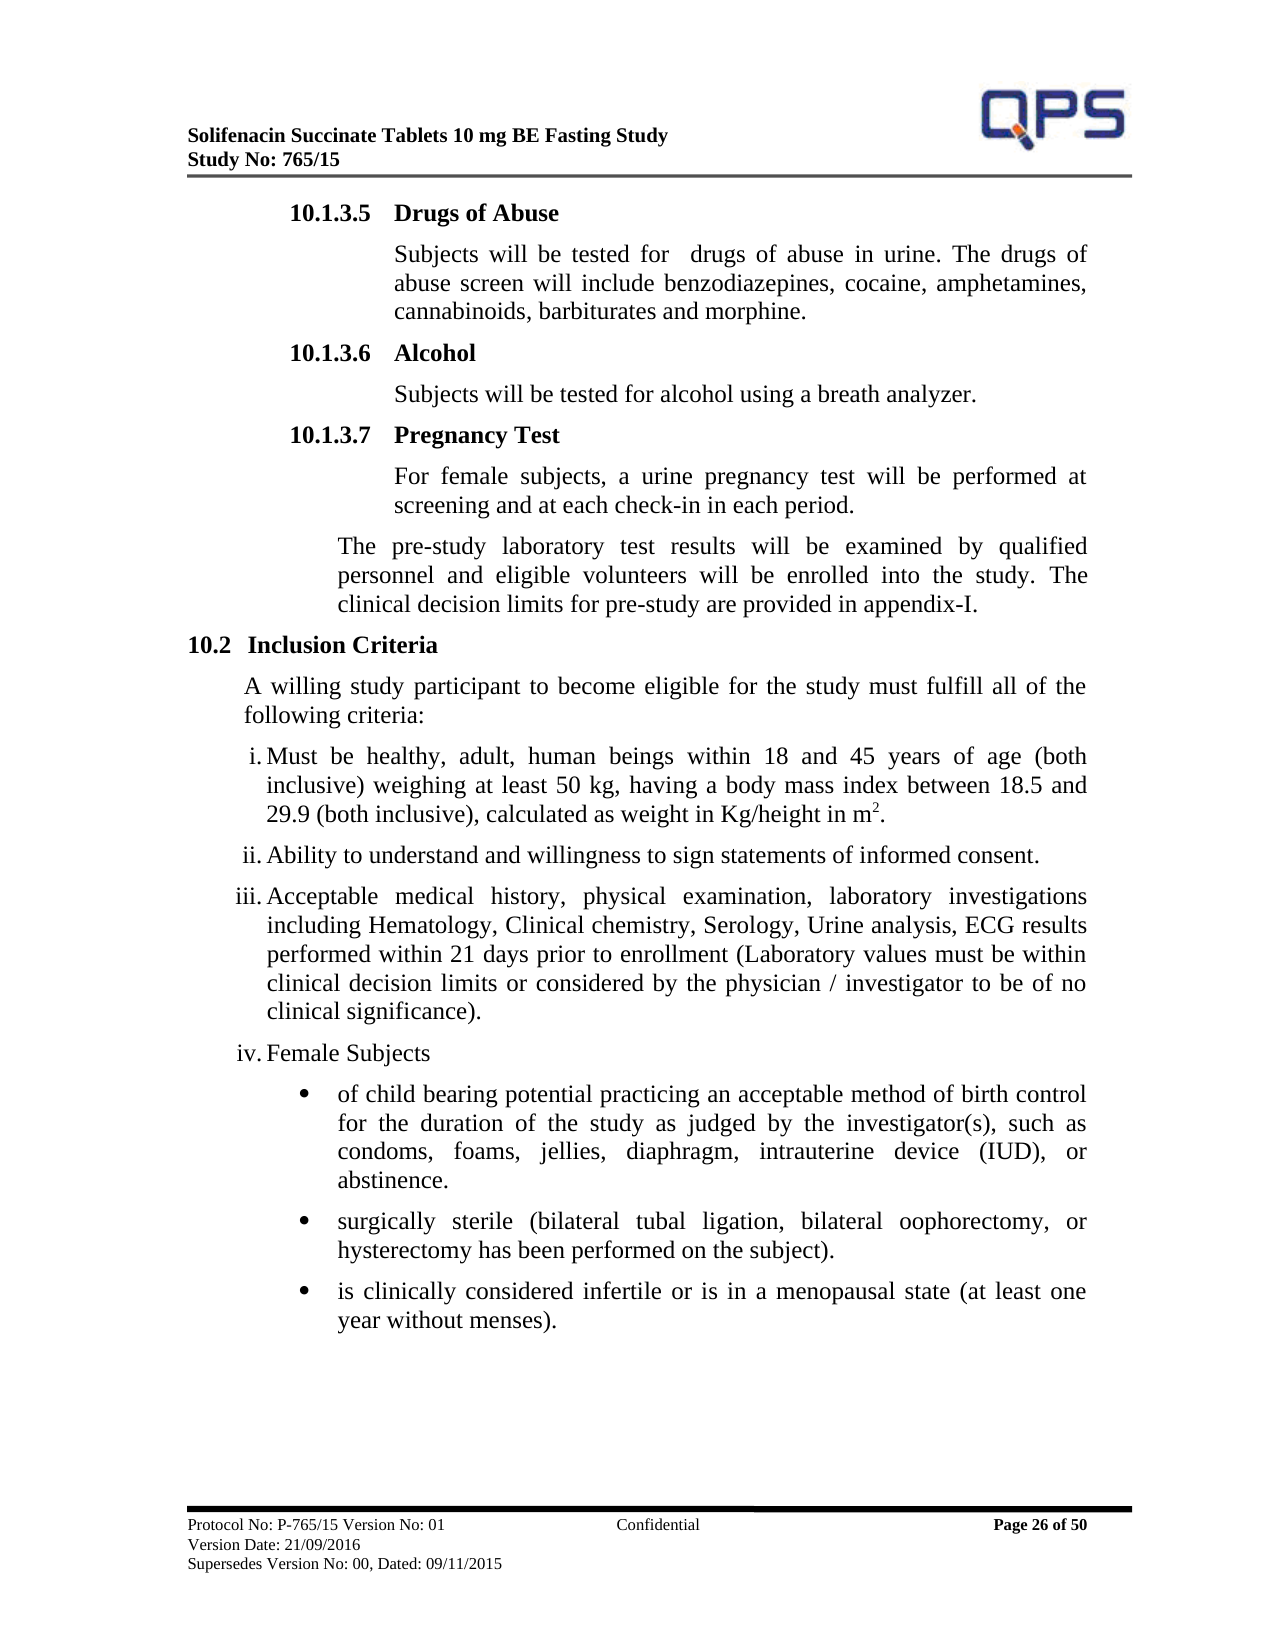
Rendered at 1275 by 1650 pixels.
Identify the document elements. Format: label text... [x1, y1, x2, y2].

picture [966, 81, 1133, 157]
text For female subjects, a urine pregnancy test will be performed at screening and at each check-in in each period. [394, 461, 1088, 519]
list of child bearing potential practicing an acceptable method of birth control for the duration of the study as judged by the investigator(s), such as condoms, foams, jellies, diaphragm, intrauterine device (IUD), or abstinence. [300, 1079, 1088, 1194]
subtitle Pregnancy Test [289, 420, 1088, 449]
text A willing study participant to become eligible for the study must fulfill all of the following criteria: [243, 671, 1088, 729]
list Ability to understand and willingness to sign statements of informed consent. [262, 840, 1088, 869]
subtitle Drugs of Abuse [289, 198, 1088, 226]
list Acceptable medical history, physical examination, laboratory investigations including Hematology, Clinical chemistry, Serology, Urine analysis, ECG results performed within 21 days prior to enrollment (Laboratory values must be within clinical decision limits or considered by the physician / investigator to be of no clinical significance). [262, 881, 1088, 1025]
text The pre-study laboratory test results will be examined by qualified personnel and eligible volunteers will be enrolled into the study. The clinical decision limits for pre-study are provided in appendix-I. [337, 531, 1088, 618]
text Subjects will be tested for drugs of abuse in urine. The drugs of abuse screen will include benzodiazepines, cocaine, amphetamines, cannabinoids, barbiturates and morphine. [394, 239, 1088, 325]
list is clinically considered infertile or is in a menopausal state (at least one year without menses). [300, 1276, 1088, 1334]
subtitle Alcohol [289, 338, 1088, 366]
text Subjects will be tested for alcohol using a breath analyzer. [394, 379, 1088, 408]
list Must be healthy, adult, human beings within 18 and 45 years of age (both inclusive) weighing at least 50 kg, having a body mass index between 18.5 and 29.9 (both inclusive), calculated as weight in Kg/height in m2. [262, 741, 1088, 828]
list surgically sterile (bilateral tubal ligation, bilateral oophorectomy, or hysterectomy has been performed on the subject). [300, 1206, 1088, 1264]
list Female Subjects [262, 1038, 1088, 1066]
subtitle Inclusion Criteria [187, 630, 1088, 659]
